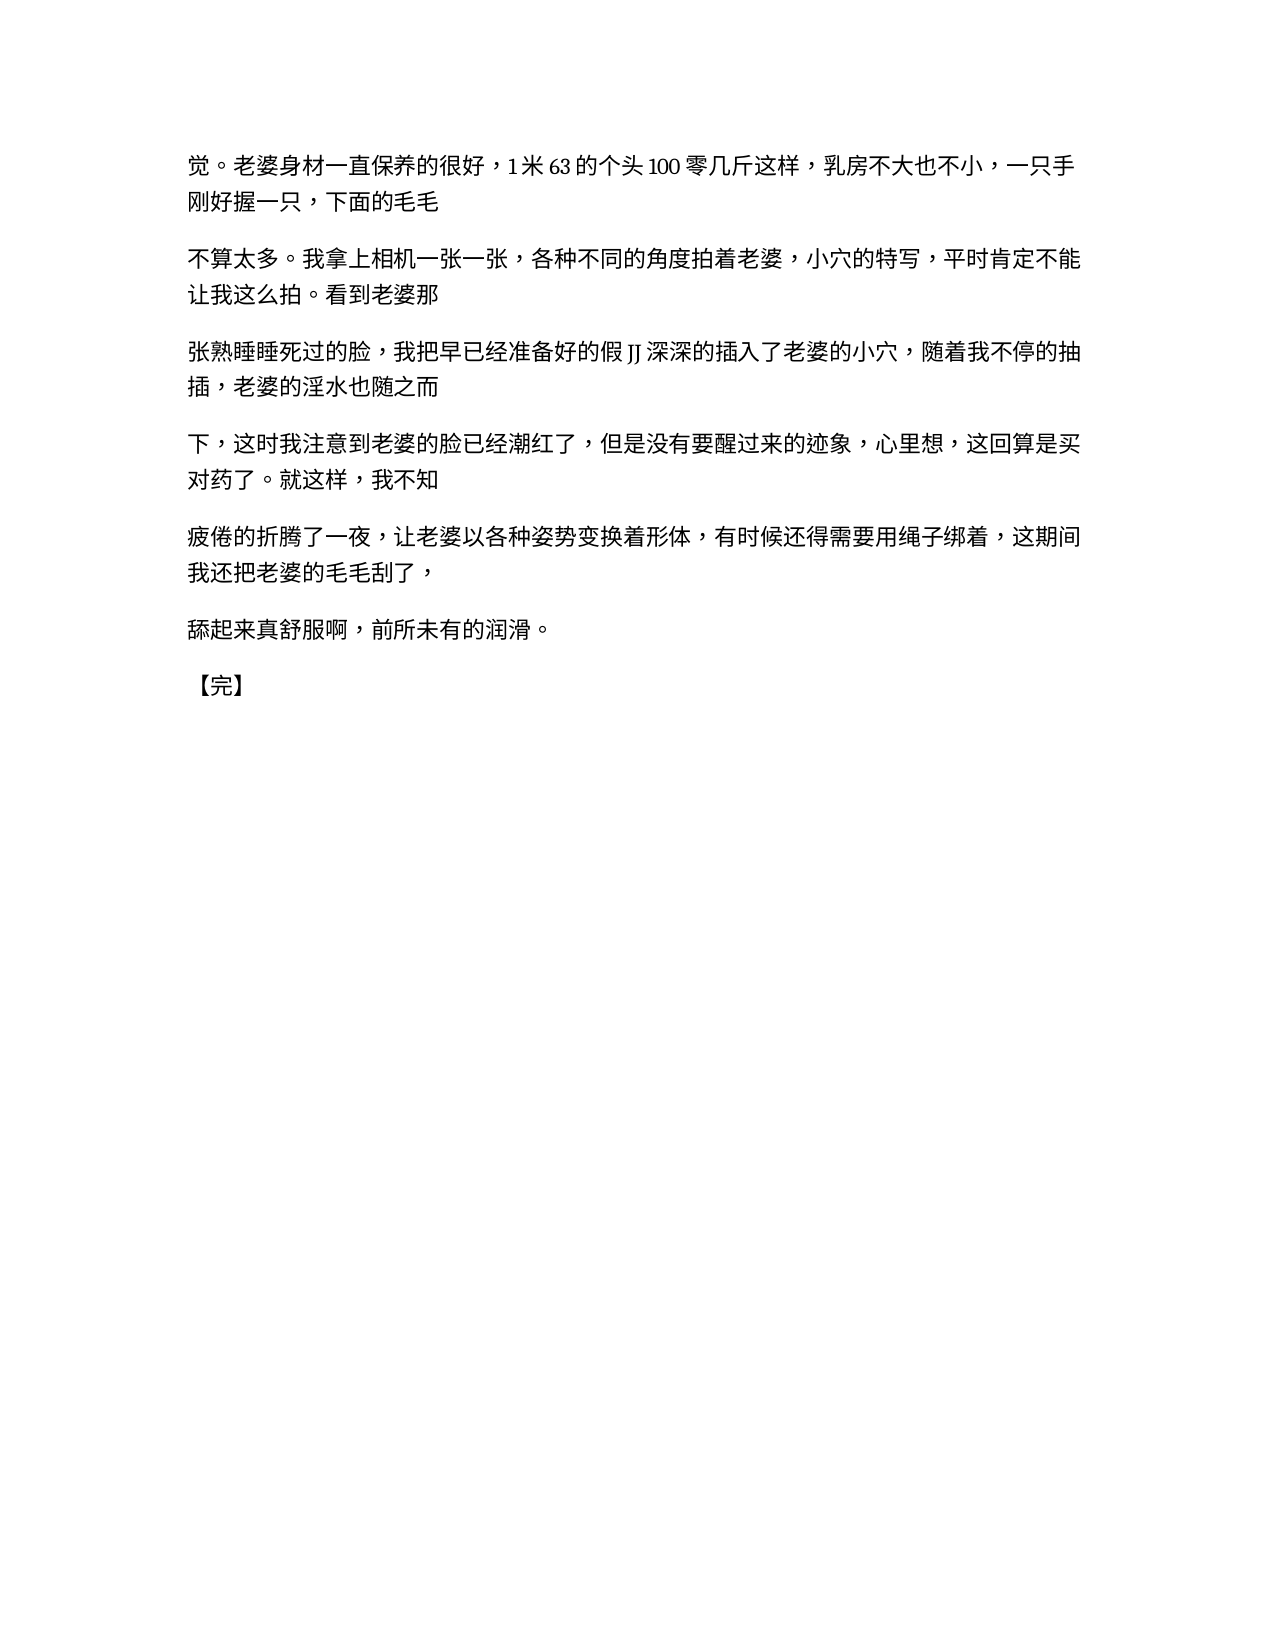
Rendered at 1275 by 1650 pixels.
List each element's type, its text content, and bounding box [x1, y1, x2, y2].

text 觉。老婆身材一直保养的很好，1 米63的个头100 零几斤这样，乳房不大也不小，一只手刚好握一只，下面的毛毛 [187, 150, 1087, 217]
text 张熟睡睡死过的脸，我把早已经准备好的假JJ深深的插入了老婆的小穴，随着我不停的抽插，老婆的淫水也随之而 [187, 335, 1087, 403]
text 不算太多。我拿上相机一张一张，各种不同的角度拍着老婆，小穴的特写，平时肯定不能让我这么拍。看到老婆那 [187, 243, 1087, 310]
text 疲倦的折腾了一夜，让老婆以各种姿势变换着形体，有时候还得需要用绳子绑着，这期间我还把老婆的毛毛刮了， [187, 521, 1087, 588]
text 【完】 [187, 670, 1087, 702]
text 下，这时我注意到老婆的脸已经潮红了，但是没有要醒过来的迹象，心里想，这回算是买对药了。就这样，我不知 [187, 428, 1087, 495]
text 舔起来真舒服啊，前所未有的润滑。 [187, 613, 1087, 645]
